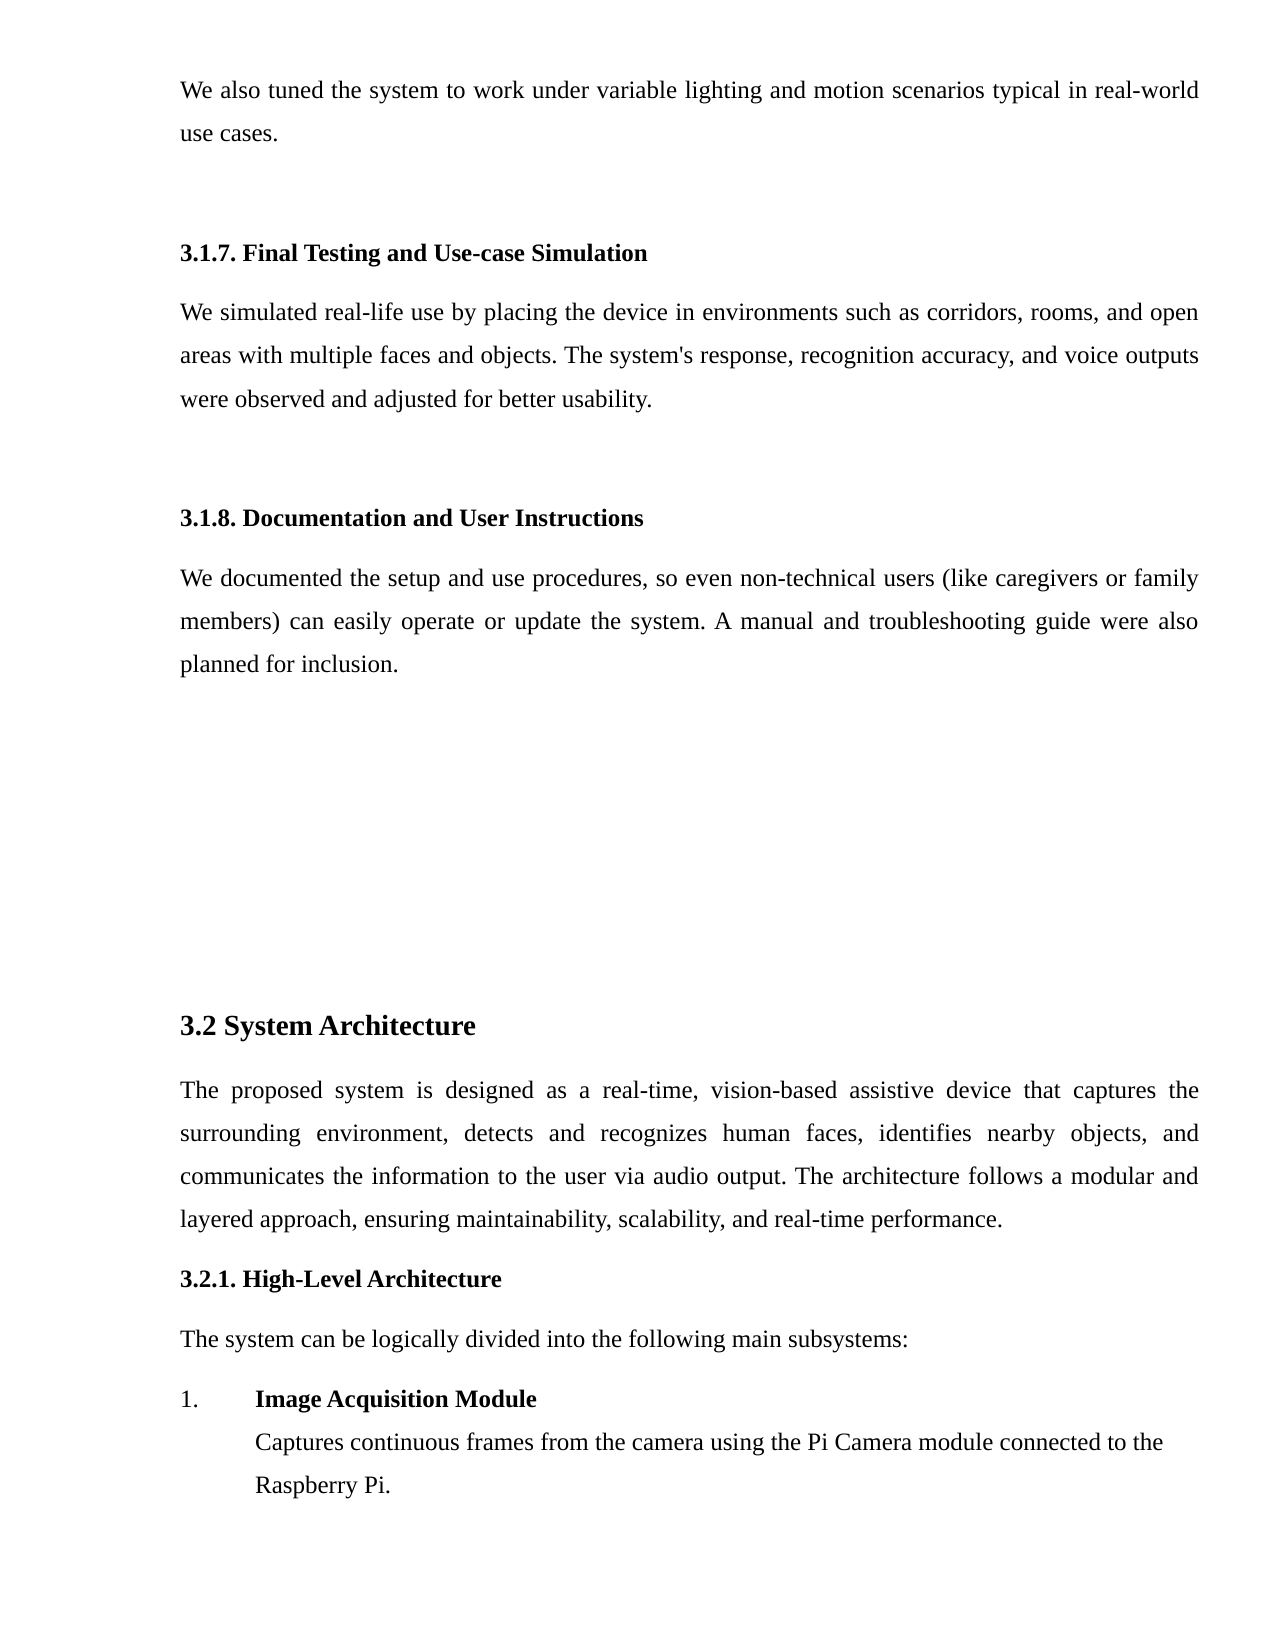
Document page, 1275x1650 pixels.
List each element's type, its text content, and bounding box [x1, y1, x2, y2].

text We documented the setup and use procedures, so even non-technical users (like caregivers or family members) can easily operate or update the system. A manual and troubleshooting guide were also planned for inclusion. [180, 563, 1200, 678]
text The proposed system is designed as a real-time, vision-based assistive device that captures the surrounding environment, detects and recognizes human faces, identifies nearby objects, and communicates the information to the user via audio output. The architecture follows a modular and layered approach, ensuring maintainability, scalability, and real-time performance. [180, 1075, 1200, 1233]
text The system can be logically divided into the following main subsystems: [180, 1324, 1200, 1353]
text 3.1.7. Final Testing and Use-case Simulation [180, 238, 1200, 266]
text 3.2.1. High-Level Architecture [180, 1264, 1200, 1293]
text 3.1.8. Documentation and User Instructions [180, 503, 1200, 532]
text We simulated real-life use by placing the device in environments such as corridors, rooms, and open areas with multiple faces and objects. The system's response, recognition accuracy, and voice outputs were observed and adjusted for better usability. [180, 297, 1200, 412]
text We also tuned the system to work under variable lighting and motion scenarios typical in real-world use cases. [180, 75, 1200, 147]
text 3.2 System Architecture [180, 1008, 1200, 1042]
list Image Acquisition Module Captures continuous frames from the camera using the Pi Camera module connected to the Raspberry Pi. [180, 1384, 1200, 1499]
